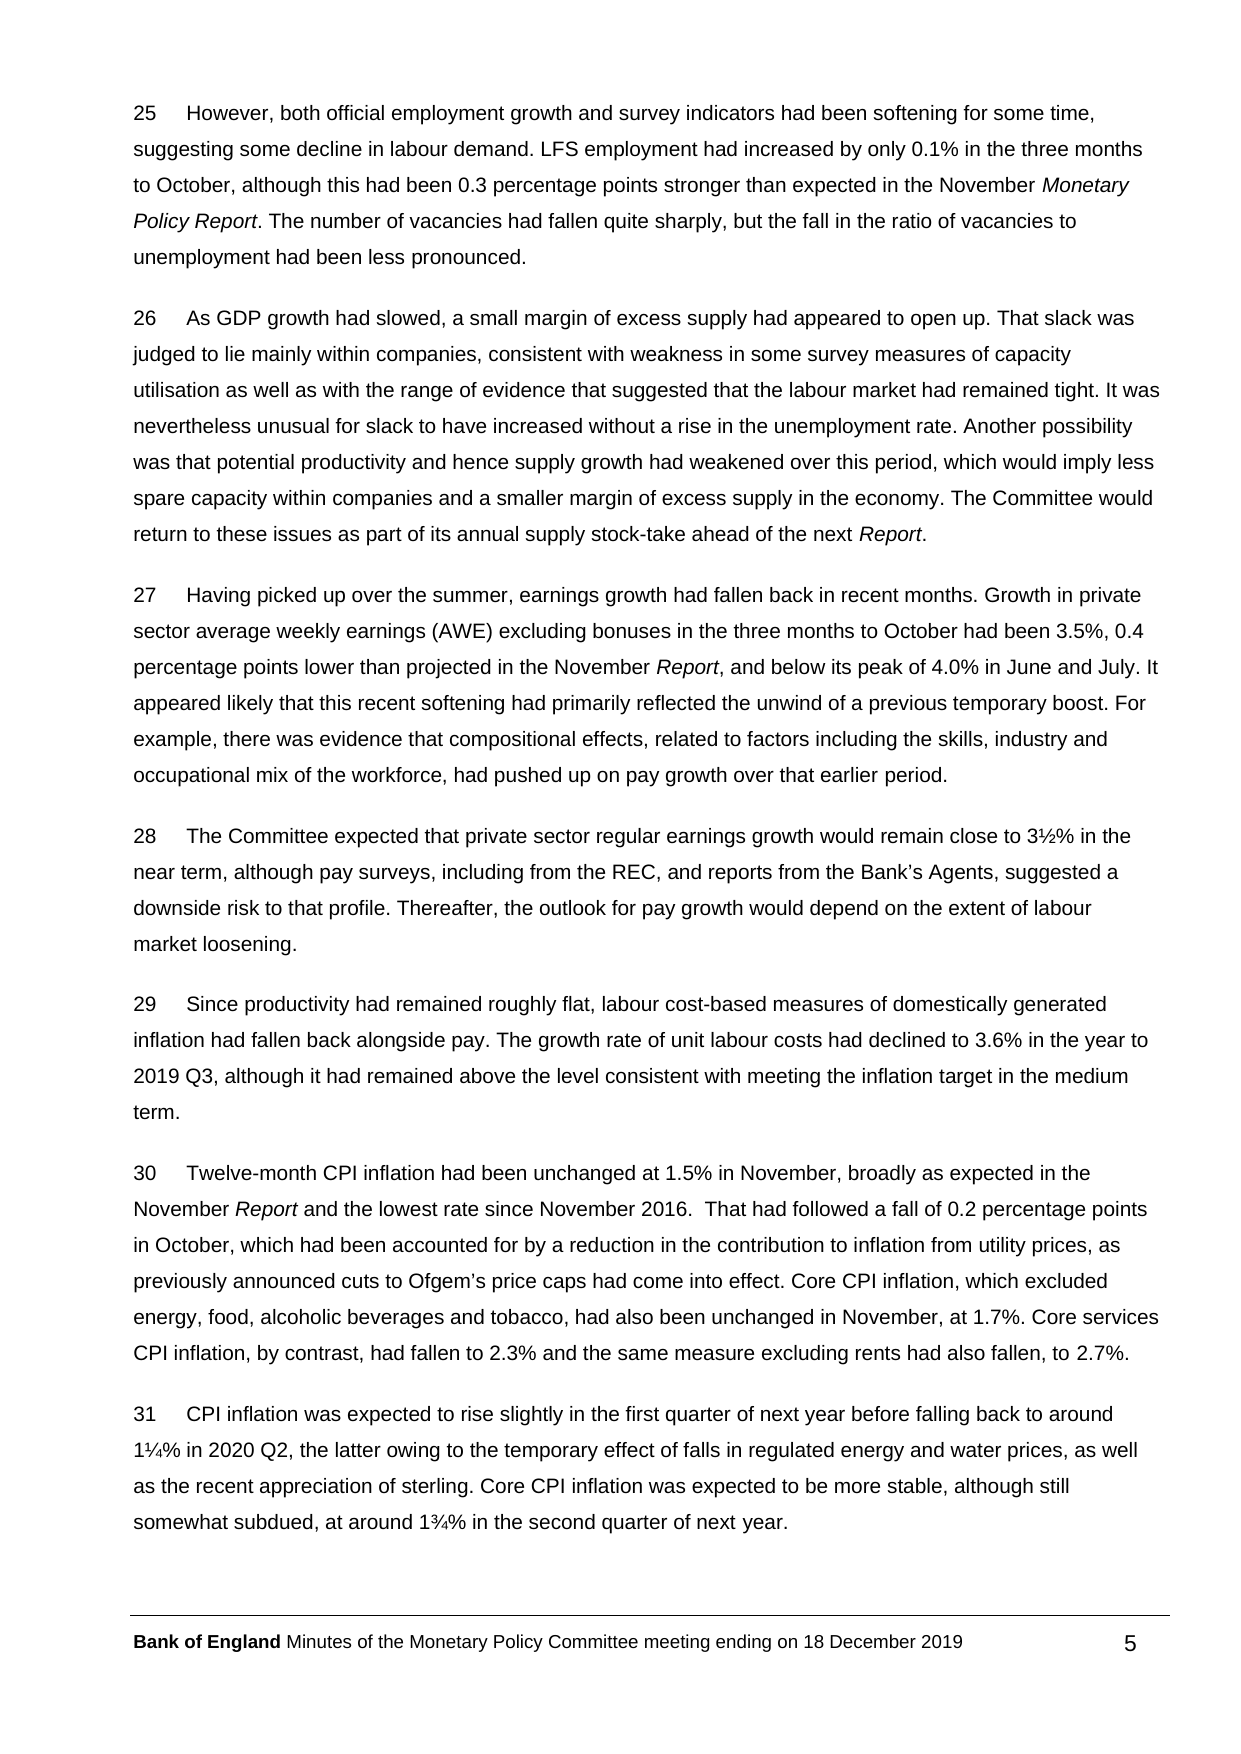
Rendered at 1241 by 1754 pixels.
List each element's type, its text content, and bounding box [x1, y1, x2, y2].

list Having picked up over the summer, earnings growth had fallen back in recent months. Growth in private sector average weekly earnings (AWE) excluding bonuses in the three months to October had been 3.5%, 0.4 percentage points lower than projected in the November Report, and below its peak of 4.0% in June and July. It appeared likely that this recent softening had primarily reflected the unwind of a previous temporary boost. For example, there was evidence that compositional effects, related to factors including the skills, industry and occupational mix of the workforce, had pushed up on pay growth over that earlier period. [133, 583, 1165, 786]
list Twelve-month CPI inflation had been unchanged at 1.5% in November, broadly as expected in the November Report and the lowest rate since November 2016. That had followed a fall of 0.2 percentage points in October, which had been accounted for by a reduction in the contribution to inflation from utility prices, as previously announced cuts to Ofgem’s price caps had come into effect. Core CPI inflation, which excluded energy, food, alcoholic beverages and tobacco, had also been unchanged in November, at 1.7%. Core services CPI inflation, by contrast, had fallen to 2.3% and the same measure excluding rents had also fallen, to 2.7%. [133, 1161, 1166, 1365]
list The Committee expected that private sector regular earnings growth would remain close to 3½% in the near term, although pay surveys, including from the REC, and reports from the Bank’s Agents, suggested a downside risk to that profile. Thereafter, the outlook for pay growth would depend on the extent of labour market loosening. [133, 823, 1132, 955]
list However, both official employment growth and survey indicators had been softening for some time, suggesting some decline in labour demand. LFS employment had increased by only 0.1% in the three months to October, although this had been 0.3 percentage points stronger than expected in the November Monetary Policy Report. The number of vacancies had fallen quite sharply, but the fall in the ratio of vacancies to unemployment had been less pronounced. [133, 101, 1150, 269]
list As GDP growth had slowed, a small margin of excess supply had appeared to open up. That slack was judged to lie mainly within companies, consistent with weakness in some survey measures of capacity utilisation as well as with the range of evidence that suggested that the labour market had remained tight. It was nevertheless unusual for slack to have increased without a rise in the unemployment rate. Another possibility was that potential productivity and hence supply growth had weakened over this period, which would imply less spare capacity within companies and a smaller margin of excess supply in the economy. The Committee would return to these issues as part of its annual supply stock-take ahead of the next Report. [133, 306, 1164, 546]
list CPI inflation was expected to rise slightly in the first quarter of next year before falling back to around 1¼% in 2020 Q2, the latter owing to the temporary effect of falls in regulated energy and water prices, as well as the recent appreciation of sterling. Core CPI inflation was expected to be more stable, although still somewhat subdued, at around 1¾% in the second quarter of next year. [133, 1402, 1139, 1533]
list Since productivity had remained roughly flat, labour cost-based measures of domestically generated inflation had fallen back alongside pay. The growth rate of unit labour costs had declined to 3.6% in the year to 2019 Q3, although it had remained above the level consistent with meeting the inflation target in the medium term. [133, 992, 1156, 1124]
